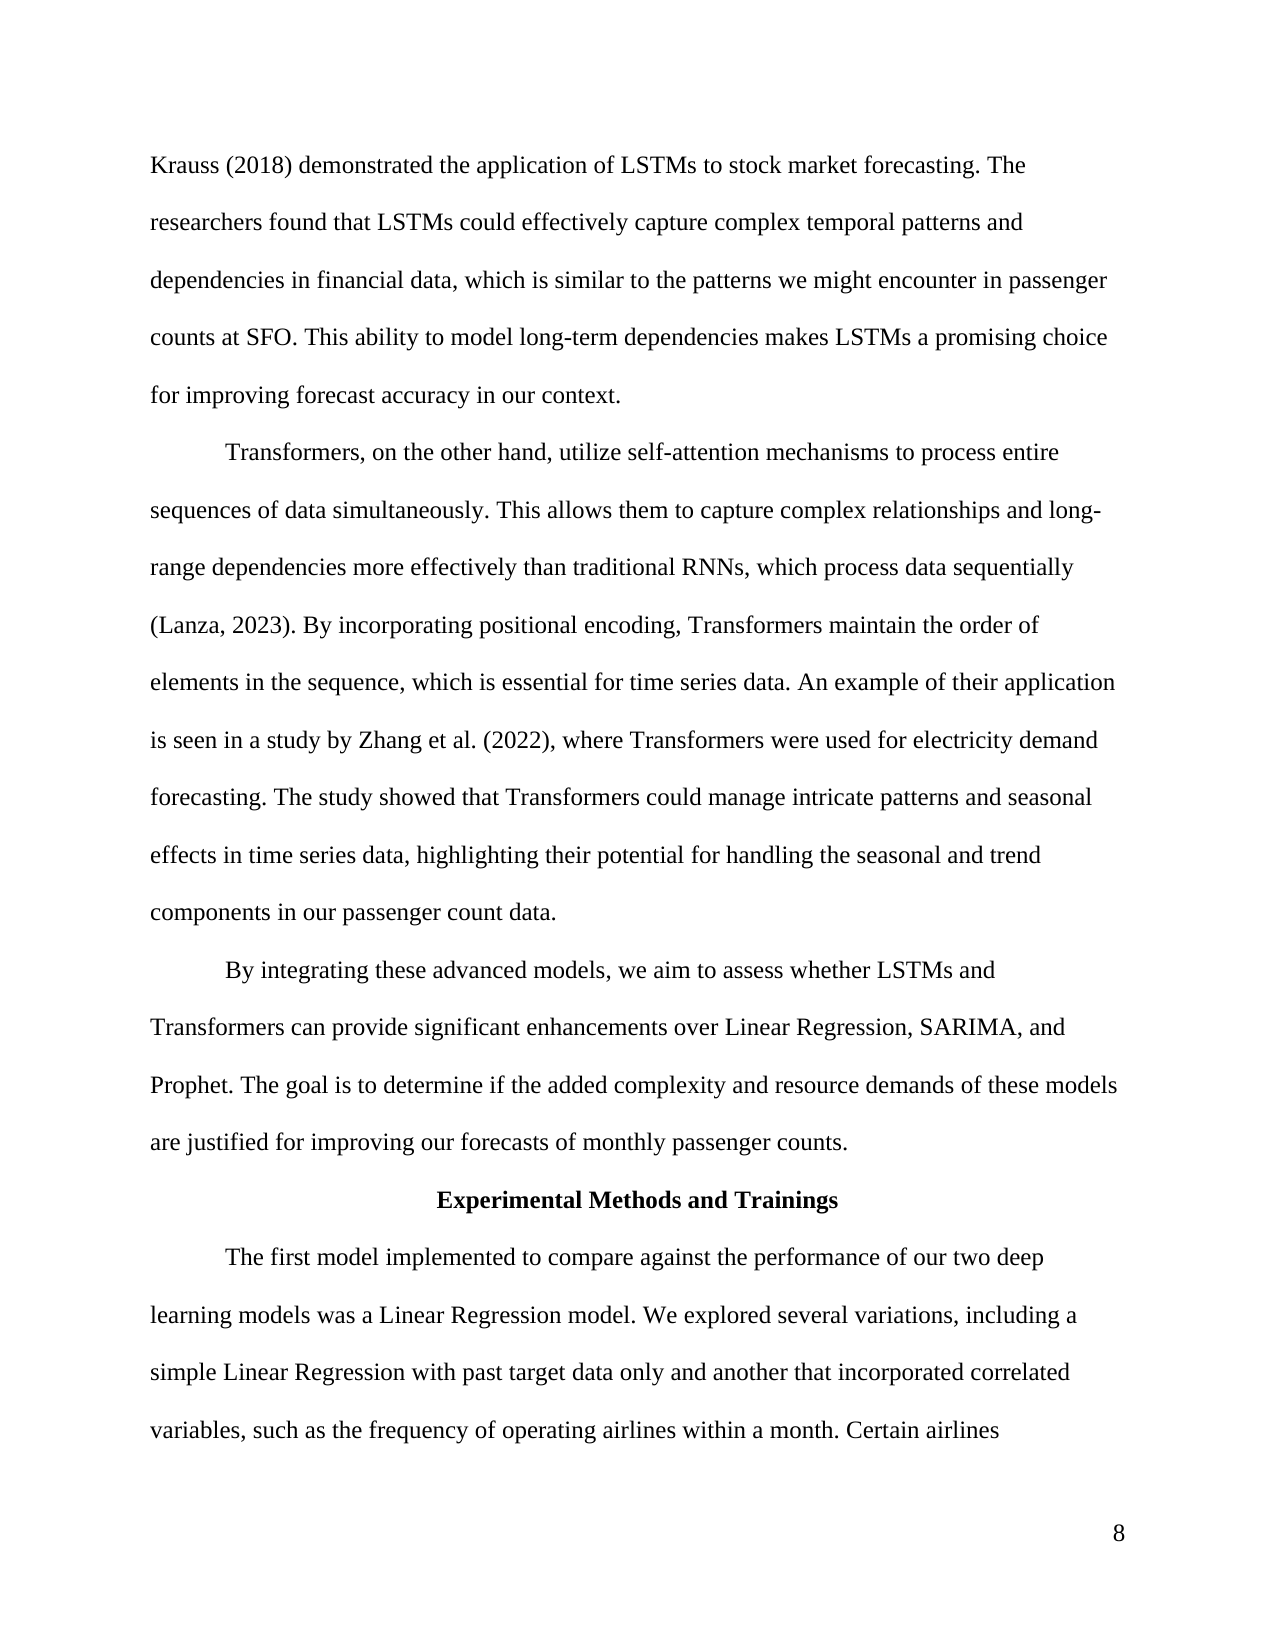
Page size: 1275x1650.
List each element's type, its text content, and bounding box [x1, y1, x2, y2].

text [150, 1242, 1125, 1444]
subtitle Experimental Methods and Trainings [150, 1185, 1125, 1214]
text Transformers, on the other hand, utilize self-attention mechanisms to process entire sequences of data simultaneously. This allows them to capture complex relationships and long-range dependencies more effectively than traditional RNNs, which process data sequentially (Lanza, 2023). By incorporating positional encoding, Transformers maintain the order of elements in the sequence, which is essential for time series data. An example of their application is seen in a study by Zhang et al. (2022), where Transformers were used for electricity demand forecasting. The study showed that Transformers could manage intricate patterns and seasonal effects in time series data, highlighting their potential for handling the seasonal and trend components in our passenger count data. [150, 437, 1125, 926]
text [150, 150, 1125, 409]
text By integrating these advanced models, we aim to assess whether LSTMs and Transformers can provide significant enhancements over Linear Regression, SARIMA, and Prophet. The goal is to determine if the added complexity and resource demands of these models are justified for improving our forecasts of monthly passenger counts. [150, 955, 1125, 1156]
